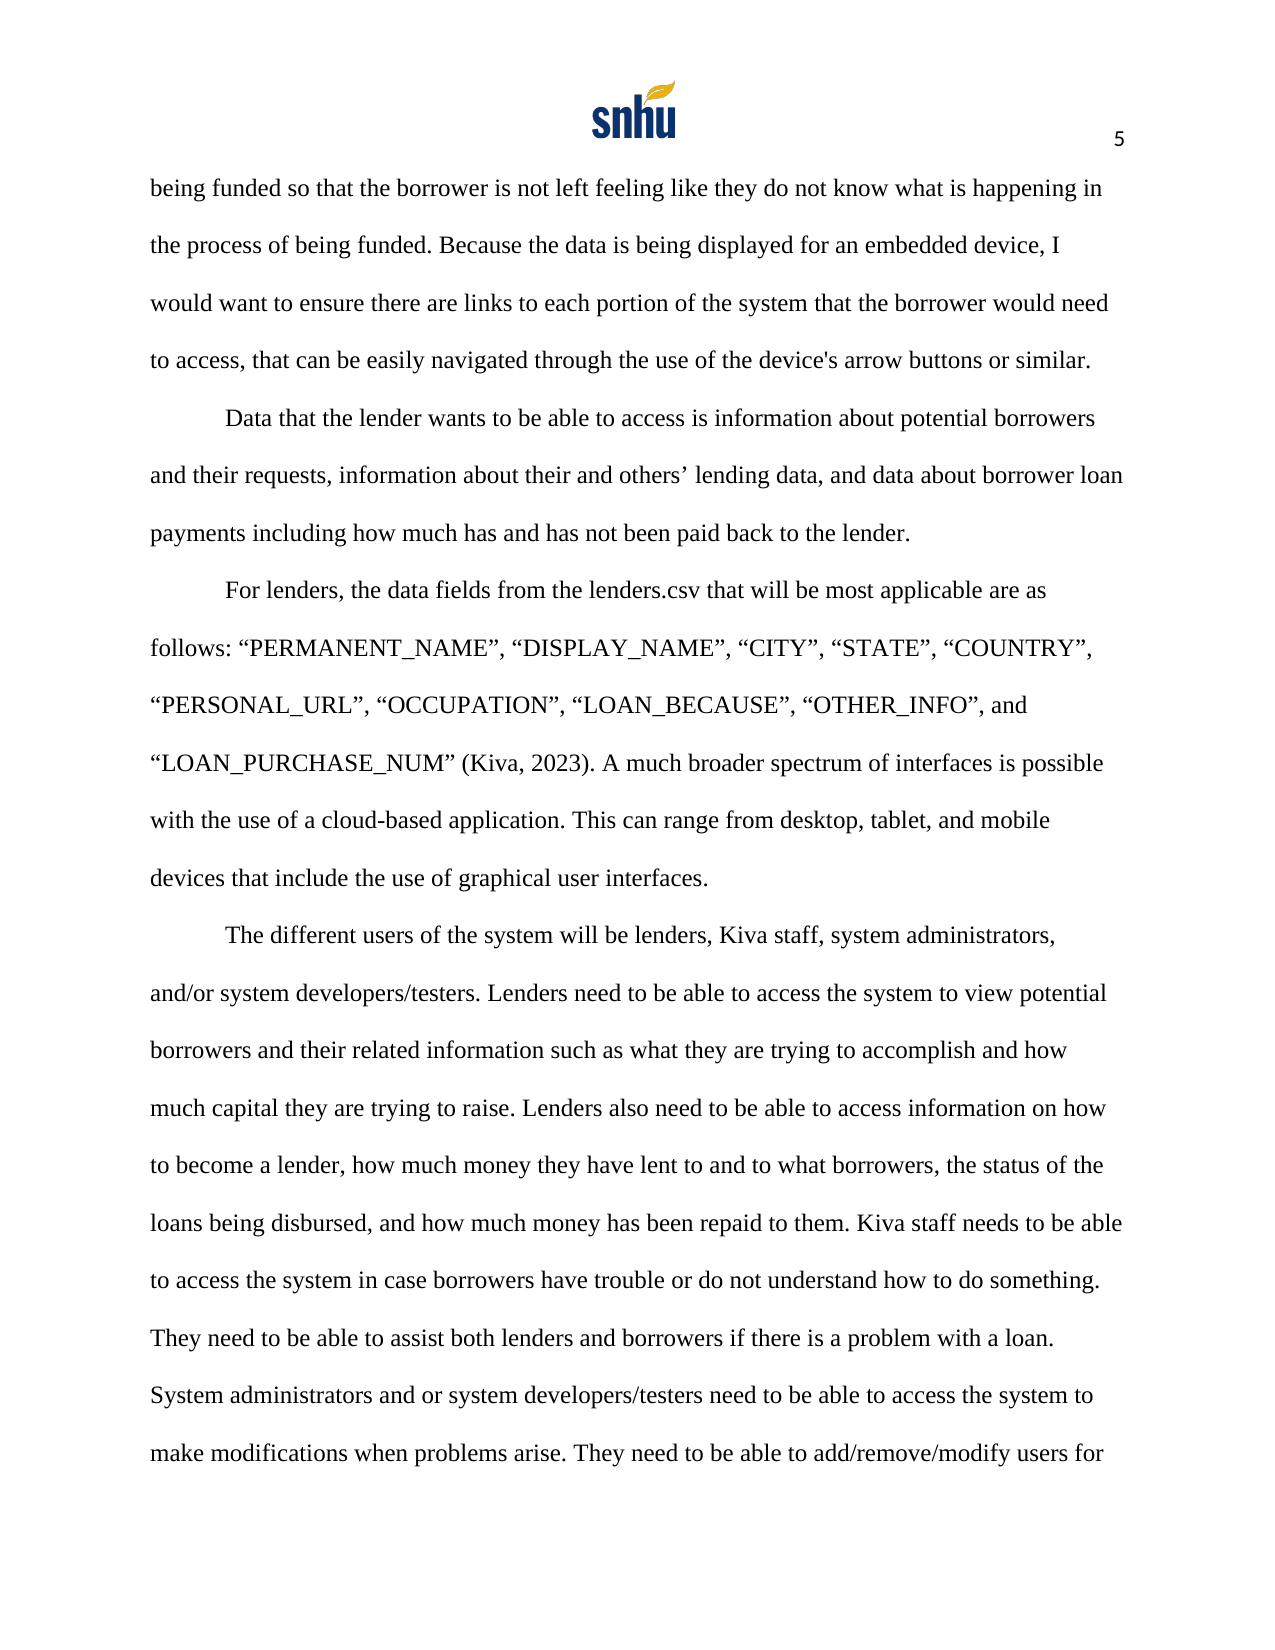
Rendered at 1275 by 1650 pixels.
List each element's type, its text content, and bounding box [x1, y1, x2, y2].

text For lenders, the data fields from the lenders.csv that will be most applicable are as follows: “PERMANENT_NAME”, “DISPLAY_NAME”, “CITY”, “STATE”, “COUNTRY”, “PERSONAL_URL”, “OCCUPATION”, “LOAN_BECAUSE”, “OTHER_INFO”, and “LOAN_PURCHASE_NUM” (Kiva, 2023). A much broader spectrum of interfaces is possible with the use of a cloud-based application. This can range from desktop, tablet, and mobile devices that include the use of graphical user interfaces. [150, 576, 1125, 892]
picture [573, 75, 702, 147]
text Data that the lender wants to be able to access is information about potential borrowers and their requests, information about their and others’ lending data, and data about borrower loan payments including how much has and has not been paid back to the lender. [150, 403, 1125, 547]
